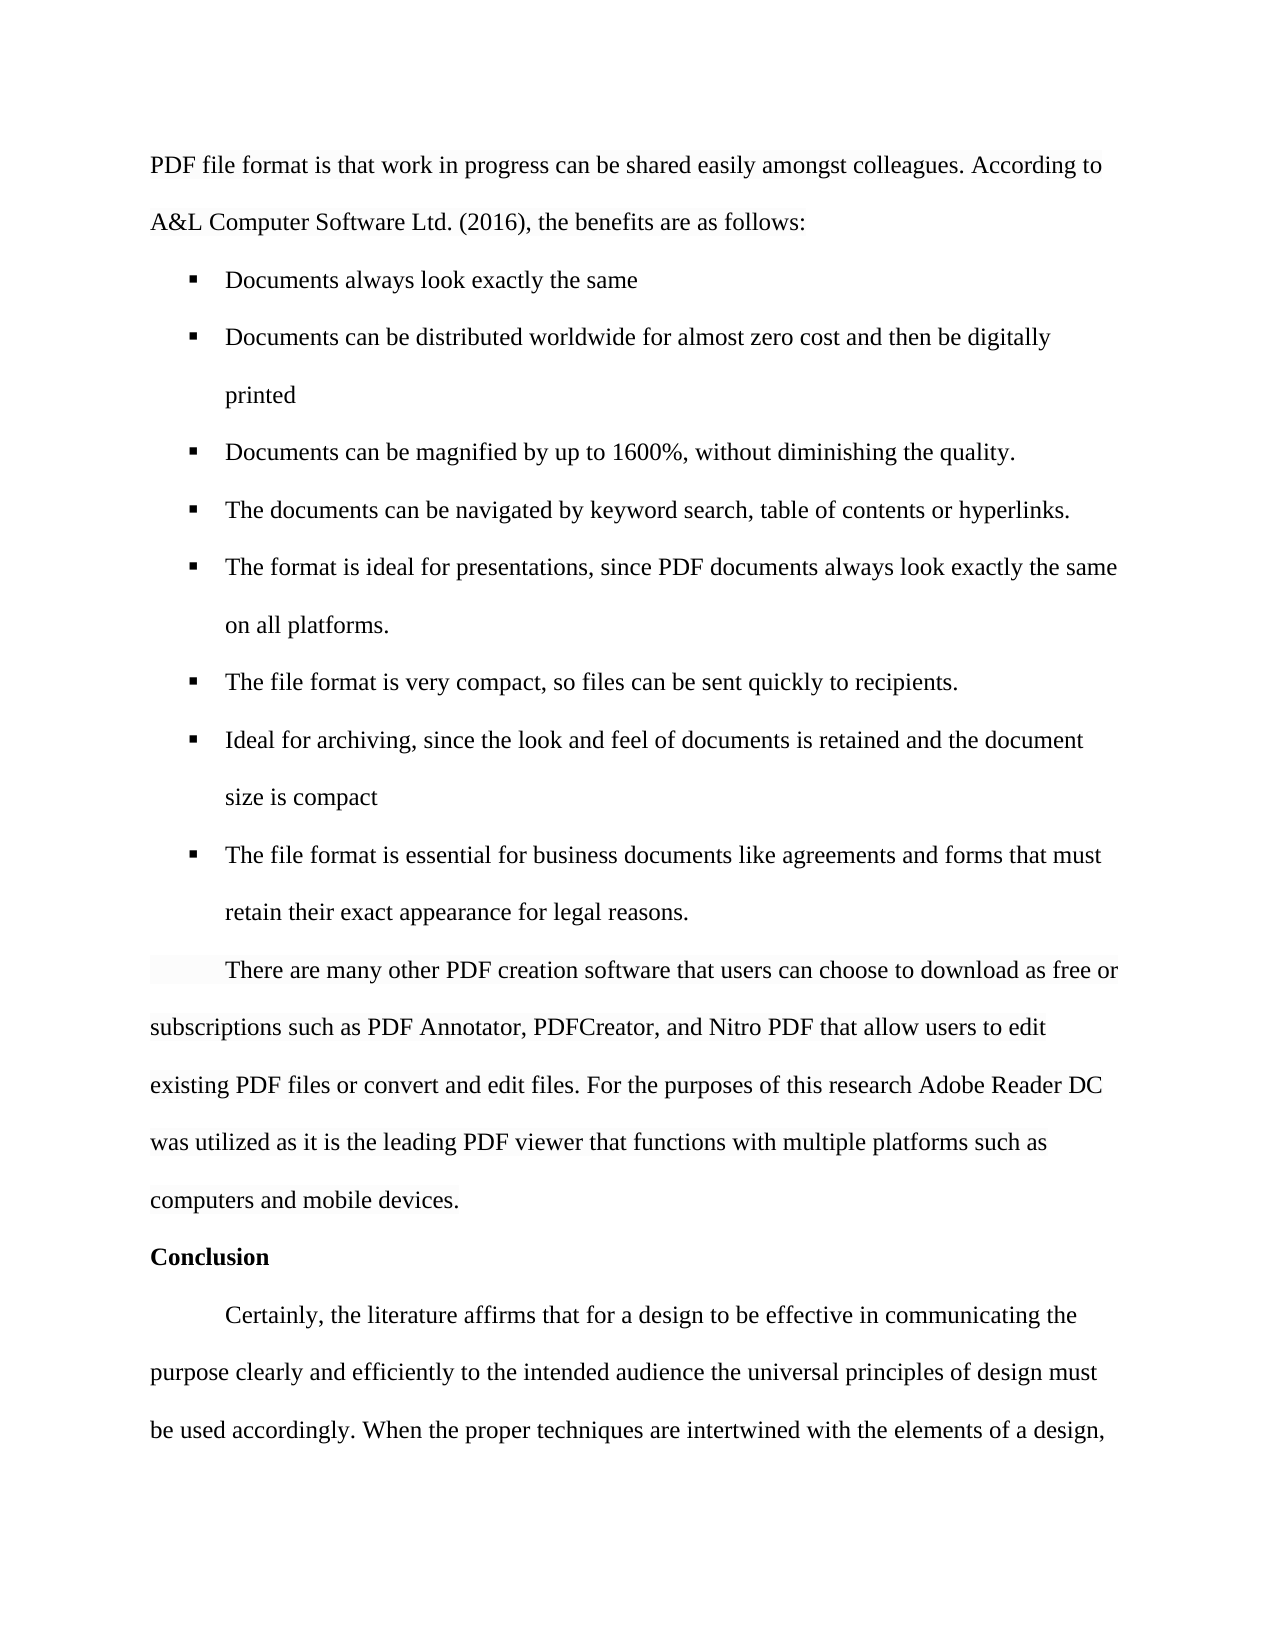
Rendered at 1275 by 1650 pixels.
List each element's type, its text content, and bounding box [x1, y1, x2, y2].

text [150, 1300, 1125, 1444]
text Conclusion [150, 1242, 1125, 1271]
list Ideal for archiving, since the look and feel of documents is retained and the document size is compact [187, 725, 1125, 811]
list The file format is essential for business documents like agreements and forms that must retain their exact appearance for legal reasons. [187, 840, 1125, 926]
list Documents can be magnified by up to 1600%, without diminishing the quality. [187, 437, 1125, 466]
list Documents can be distributed worldwide for almost zero cost and then be digitally printed [187, 322, 1125, 409]
list The format is ideal for presentations, since PDF documents always look exactly the same on all platforms. [187, 552, 1125, 639]
list The documents can be navigated by keyword search, table of contents or hyperlinks. [187, 495, 1125, 524]
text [150, 150, 1125, 236]
list Documents always look exactly the same [187, 265, 1125, 294]
text There are many other PDF creation software that users can choose to download as free or subscriptions such as PDF Annotator, PDFCreator, and Nitro PDF that allow users to edit existing PDF files or convert and edit files. For the purposes of this research Adobe Reader DC was utilized as it is the leading PDF viewer that functions with multiple platforms such as computers and mobile devices. [150, 955, 1125, 1214]
list The file format is very compact, so files can be sent quickly to recipients. [187, 667, 1125, 696]
